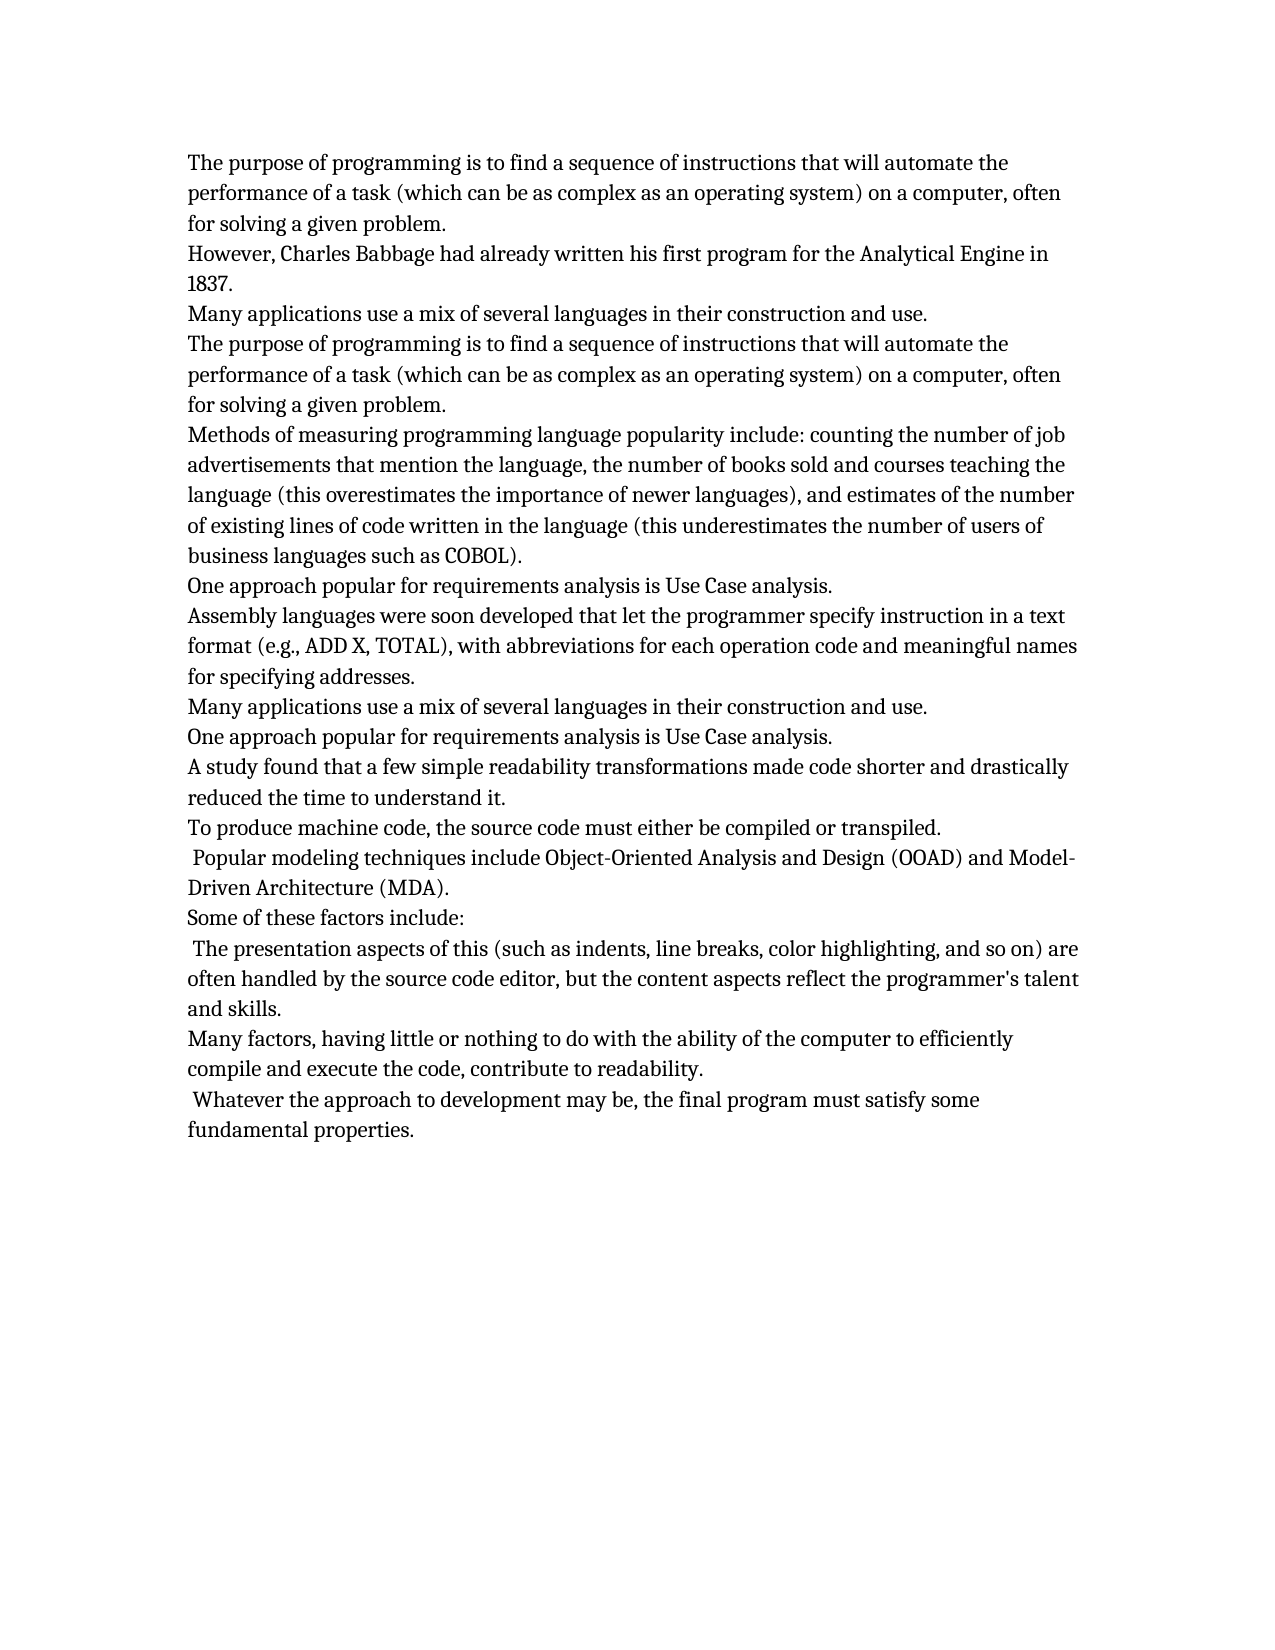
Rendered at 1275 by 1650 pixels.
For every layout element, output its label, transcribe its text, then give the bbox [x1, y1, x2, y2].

text The purpose of programming is to find a sequence of instructions that will automate the performance of a task (which can be as complex as an operating system) on a computer, often for solving a given problem. However, Charles Babbage had already written his first program for the Analytical Engine in 1837. Many applications use a mix of several languages in their construction and use. The purpose of programming is to find a sequence of instructions that will automate the performance of a task (which can be as complex as an operating system) on a computer, often for solving a given problem. Methods of measuring programming language popularity include: counting the number of job advertisements that mention the language, the number of books sold and courses teaching the language (this overestimates the importance of newer languages), and estimates of the number of existing lines of code written in the language (this underestimates the number of users of business languages such as COBOL). One approach popular for requirements analysis is Use Case analysis. Assembly languages were soon developed that let the programmer specify instruction in a text format (e.g., ADD X, TOTAL), with abbreviations for each operation code and meaningful names for specifying addresses. Many applications use a mix of several languages in their construction and use. One approach popular for requirements analysis is Use Case analysis. A study found that a few simple readability transformations made code shorter and drastically reduced the time to understand it. To produce machine code, the source code must either be compiled or transpiled. Popular modeling techniques include Object-Oriented Analysis and Design (OOAD) and Model-Driven Architecture (MDA). Some of these factors include: The presentation aspects of this (such as indents, line breaks, color highlighting, and so on) are often handled by the source code editor, but the content aspects reflect the programmer's talent and skills. Many factors, having little or nothing to do with the ability of the computer to efficiently compile and execute the code, contribute to readability. Whatever the approach to development may be, the final program must satisfy some fundamental properties. [187, 150, 1087, 1143]
